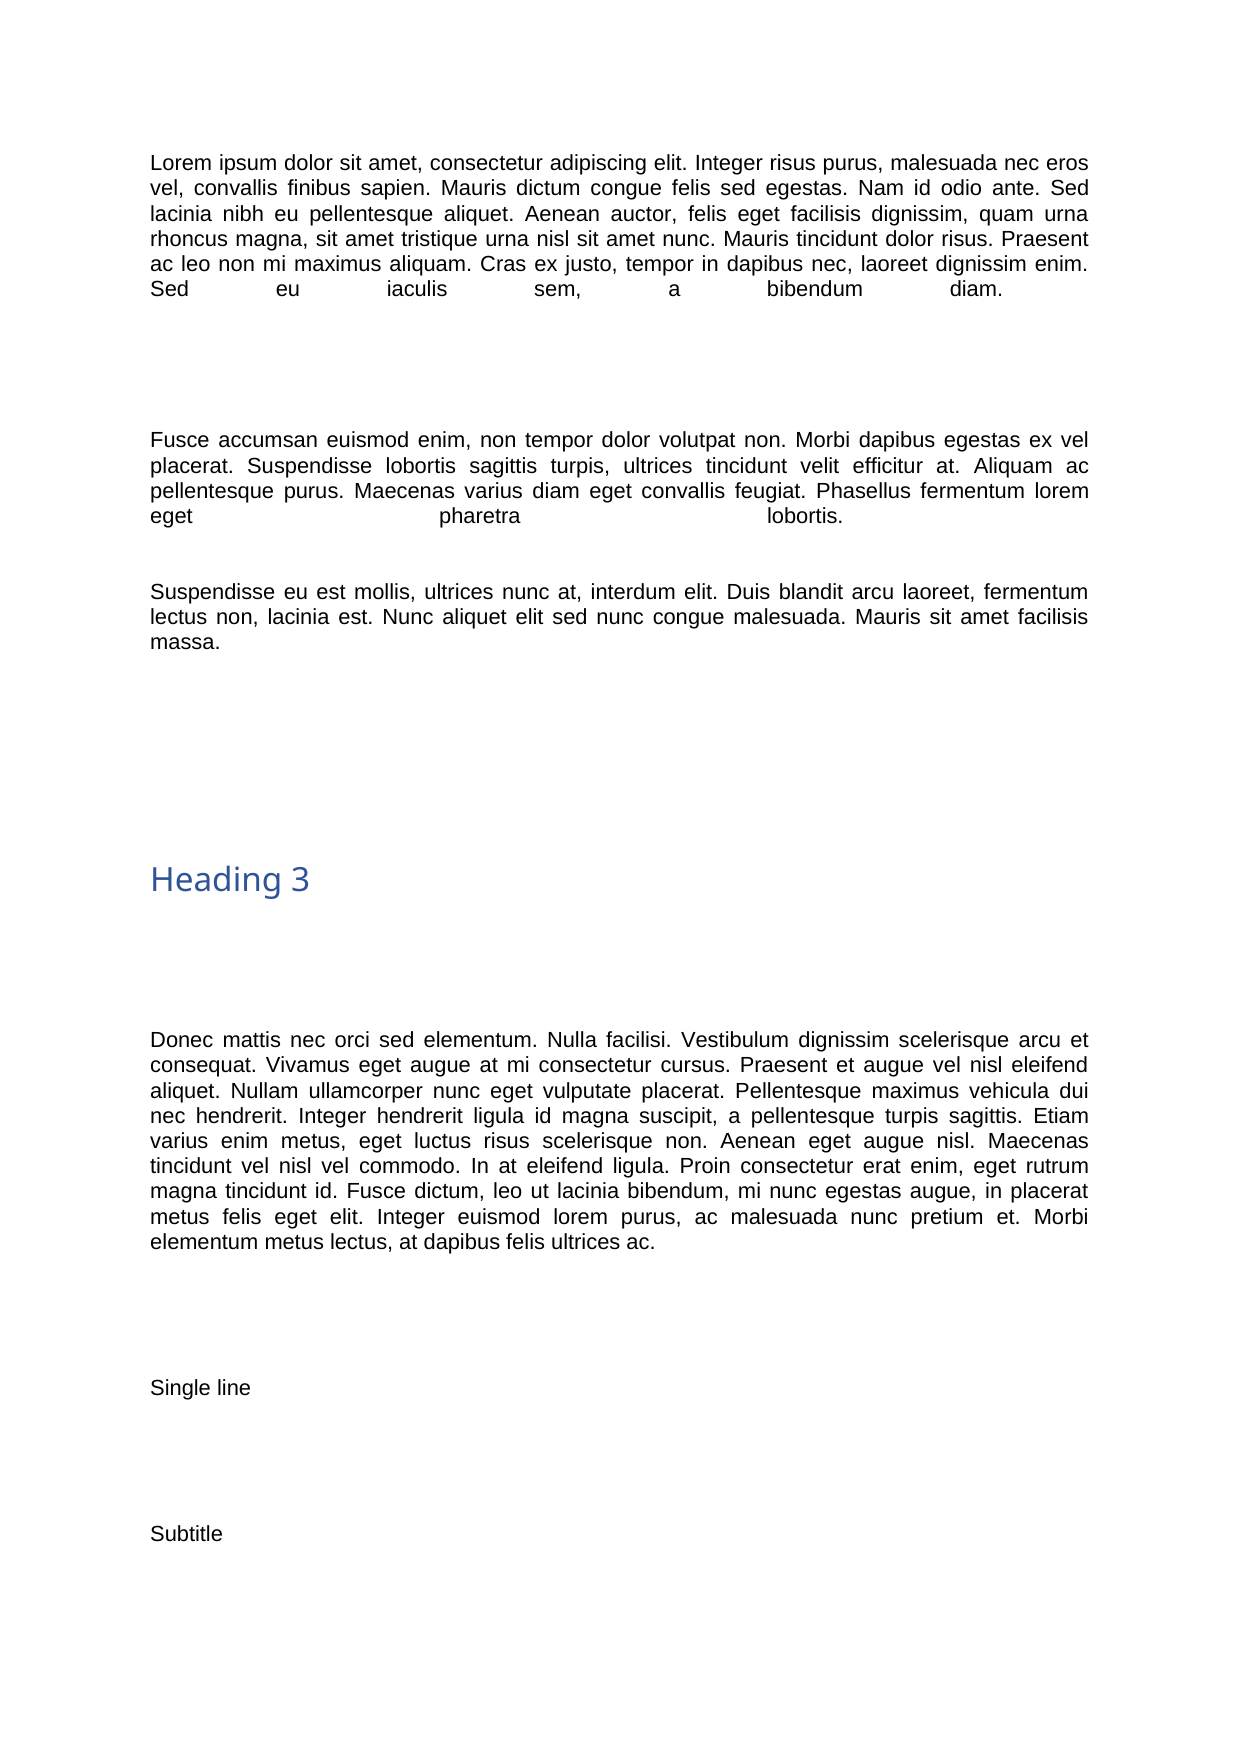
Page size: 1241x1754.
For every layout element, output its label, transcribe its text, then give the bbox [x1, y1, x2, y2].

text Lorem ipsum dolor sit amet, consectetur adipiscing elit. Integer risus purus, malesuada nec eros vel, convallis finibus sapien. Mauris dictum congue felis sed egestas. Nam id odio ante. Sed lacinia nibh eu pellentesque aliquet. Aenean auctor, felis eget facilisis dignissim, quam urna rhoncus magna, sit amet tristique urna nisl sit amet nunc. Mauris tincidunt dolor risus. Praesent ac leo non mi maximus aliquam. Cras ex justo, tempor in dapibus nec, laoreet dignissim enim. Sed eu iaculis sem, a bibendum diam. Fusce accumsan euismod enim, non tempor dolor volutpat non. Morbi dapibus egestas ex vel placerat. Suspendisse lobortis sagittis turpis, ultrices tincidunt velit efficitur at. Aliquam ac pellentesque purus. Maecenas varius diam eget convallis feugiat. Phasellus fermentum lorem eget pharetra lobortis. Suspendisse eu est mollis, ultrices nunc at, interdum elit. Duis blandit arcu laoreet, fermentum lectus non, lacinia est. Nunc aliquet elit sed nunc congue malesuada. Mauris sit amet facilisis massa. [150, 150, 1090, 733]
text Single line [150, 1375, 1090, 1400]
text Donec mattis nec orci sed elementum. Nulla facilisi. Vestibulum dignissim scelerisque arcu et consequat. Vivamus eget augue at mi consectetur cursus. Praesent et augue vel nisl eleifend aliquet. Nullam ullamcorper nunc eget vulputate placerat. Pellentesque maximus vehicula dui nec hendrerit. Integer hendrerit ligula id magna suscipit, a pellentesque turpis sagittis. Etiam varius enim metus, eget luctus risus scelerisque non. Aenean eget augue nisl. Maecenas tincidunt vel nisl vel commodo. In at eleifend ligula. Proin consectetur erat enim, eget rutrum magna tincidunt id. Fusce dictum, leo ut lacinia bibendum, mi nunc egestas augue, in placerat metus felis eget elit. Integer euismod lorem purus, ac malesuada nunc pretium et. Morbi elementum metus lectus, at dapibus felis ultrices ac. [150, 1002, 1090, 1254]
subtitle Heading 3 [150, 856, 1090, 901]
text Subtitle [150, 1521, 1090, 1546]
